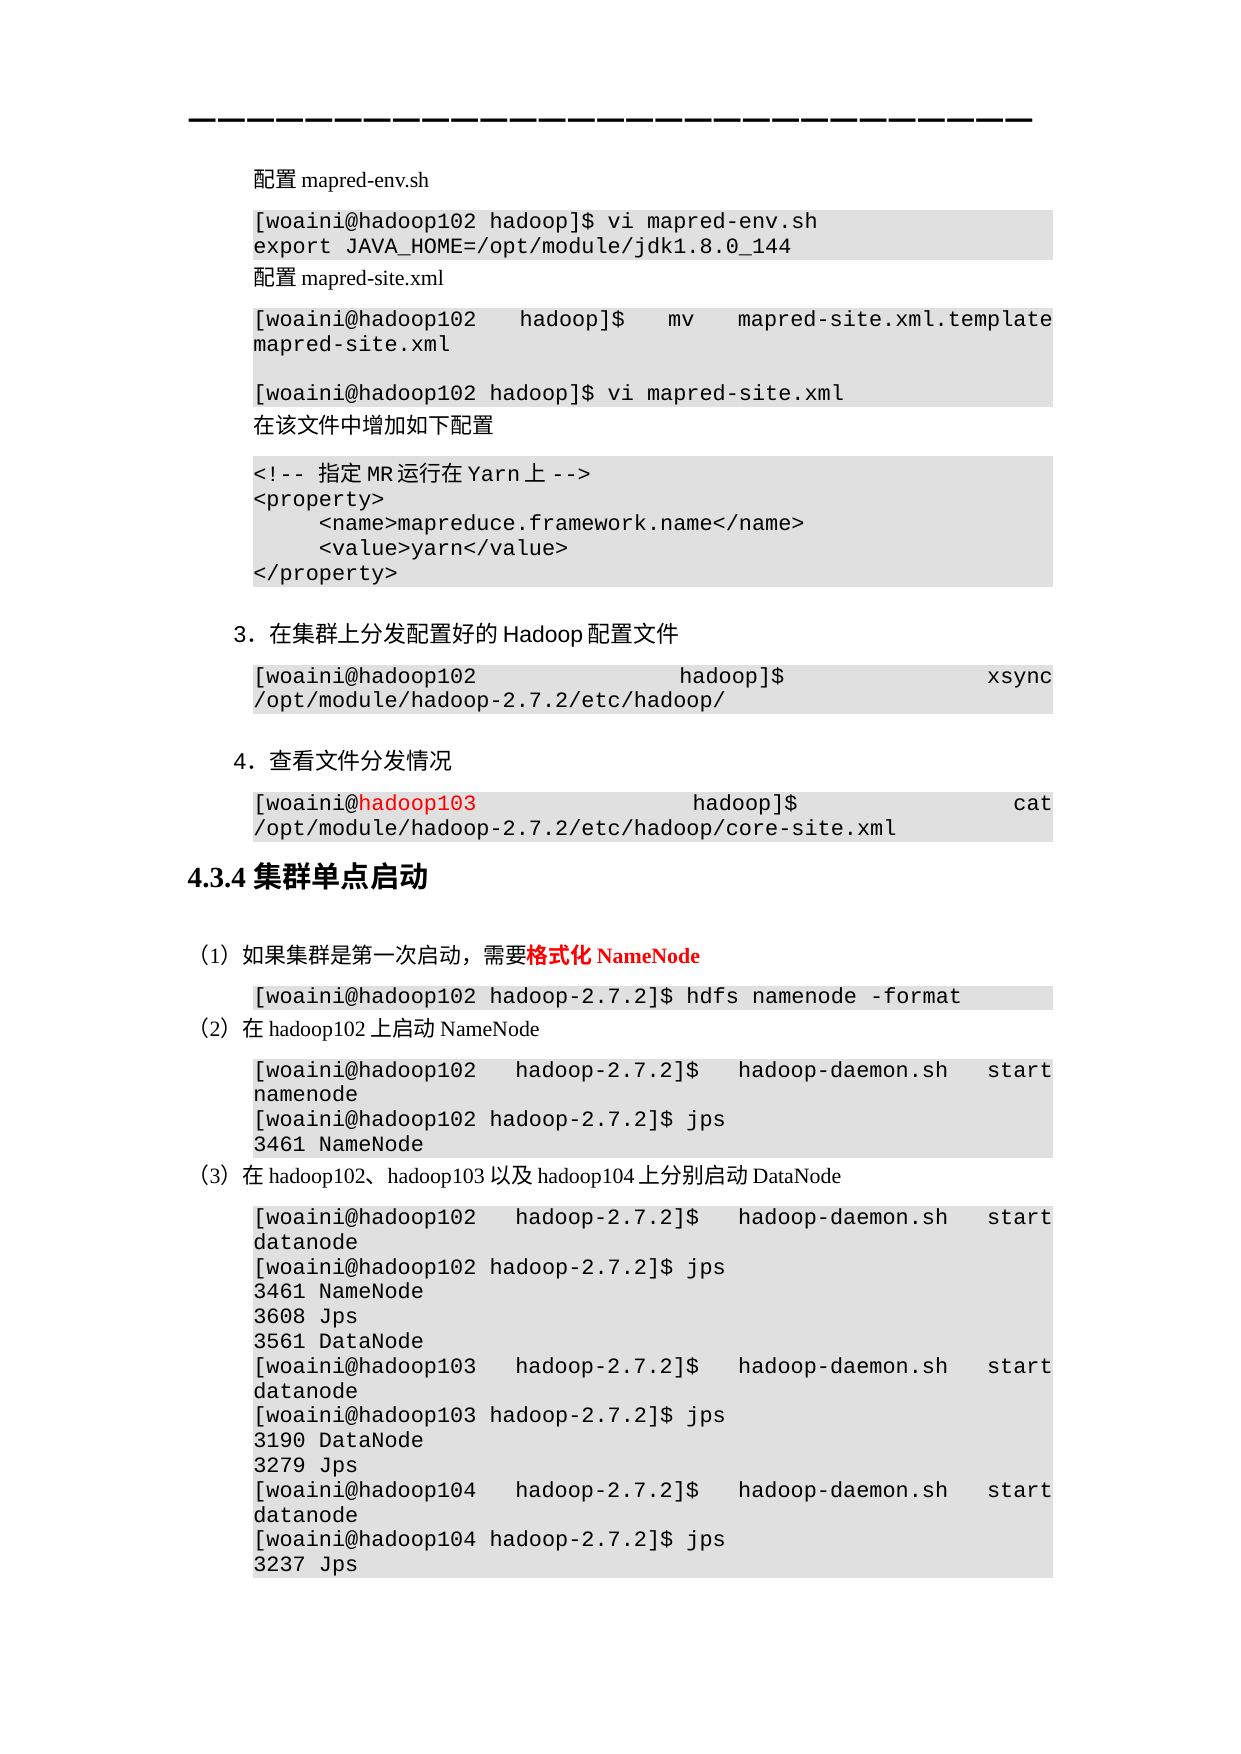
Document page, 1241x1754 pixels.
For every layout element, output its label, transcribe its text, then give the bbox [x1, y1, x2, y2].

text [woaini@hadoop102 hadoop-2.7.2]$ hadoop-daemon.sh start namenode [253, 1059, 1053, 1108]
text （1）如果集群是第一次启动，需要格式化NameNode [187, 937, 1053, 970]
text <property> [253, 488, 1053, 512]
text [woaini@hadoop102 hadoop]$ mv mapred-site.xml.template mapred-site.xml [253, 308, 1053, 358]
text （3）在hadoop102、hadoop103以及hadoop104上分别启动DataNode [187, 1158, 1053, 1190]
text [woaini@hadoop103 hadoop]$ cat /opt/module/hadoop-2.7.2/etc/hadoop/core-site.xml [253, 792, 1053, 842]
text 配置mapred-site.xml [253, 260, 1053, 292]
text 3461 NameNode [253, 1133, 1053, 1158]
text [woaini@hadoop102 hadoop]$ vi mapred-env.sh [253, 210, 1053, 235]
text [woaini@hadoop102 hadoop]$ vi mapred-site.xml [253, 383, 1053, 407]
text </property> [253, 562, 1053, 587]
text [woaini@hadoop103 hadoop-2.7.2]$ jps [253, 1404, 1053, 1429]
text [woaini@hadoop102 hadoop-2.7.2]$ hdfs namenode -format [253, 986, 1053, 1010]
subtitle 4.3.4 集群单点启动 [187, 842, 1053, 907]
text <name>mapreduce.framework.name</name> [253, 512, 1053, 537]
text 3461 NameNode [253, 1281, 1053, 1305]
text [woaini@hadoop102 hadoop]$ xsync /opt/module/hadoop-2.7.2/etc/hadoop/ [253, 665, 1053, 714]
text [woaini@hadoop103 hadoop-2.7.2]$ hadoop-daemon.sh start datanode [253, 1355, 1053, 1404]
text [woaini@hadoop104 hadoop-2.7.2]$ hadoop-daemon.sh start datanode [253, 1479, 1053, 1528]
text 3561 DataNode [253, 1330, 1053, 1355]
text 配置mapred-env.sh [253, 162, 1053, 194]
text export JAVA_HOME=/opt/module/jdk1.8.0_144 [253, 235, 1053, 260]
text [woaini@hadoop102 hadoop-2.7.2]$ jps [253, 1108, 1053, 1133]
text 3279 Jps [253, 1454, 1053, 1479]
text （2）在hadoop102上启动NameNode [187, 1010, 1053, 1043]
text 在该文件中增加如下配置 [209, 407, 1053, 440]
text [woaini@hadoop104 hadoop-2.7.2]$ jps [253, 1528, 1053, 1553]
text <value>yarn</value> [253, 537, 1053, 562]
text 3237 Jps [253, 1553, 1053, 1578]
text <!-- 指定MR运行在Yarn上 --> [253, 456, 1053, 488]
text [woaini@hadoop102 hadoop-2.7.2]$ hadoop-daemon.sh start datanode [253, 1206, 1053, 1256]
text 3190 DataNode [253, 1429, 1053, 1454]
text 4．查看文件分发情况 [187, 727, 1053, 792]
text 3．在集群上分发配置好的Hadoop配置文件 [187, 600, 1053, 665]
text 3608 Jps [253, 1305, 1053, 1330]
text [woaini@hadoop102 hadoop-2.7.2]$ jps [253, 1256, 1053, 1281]
